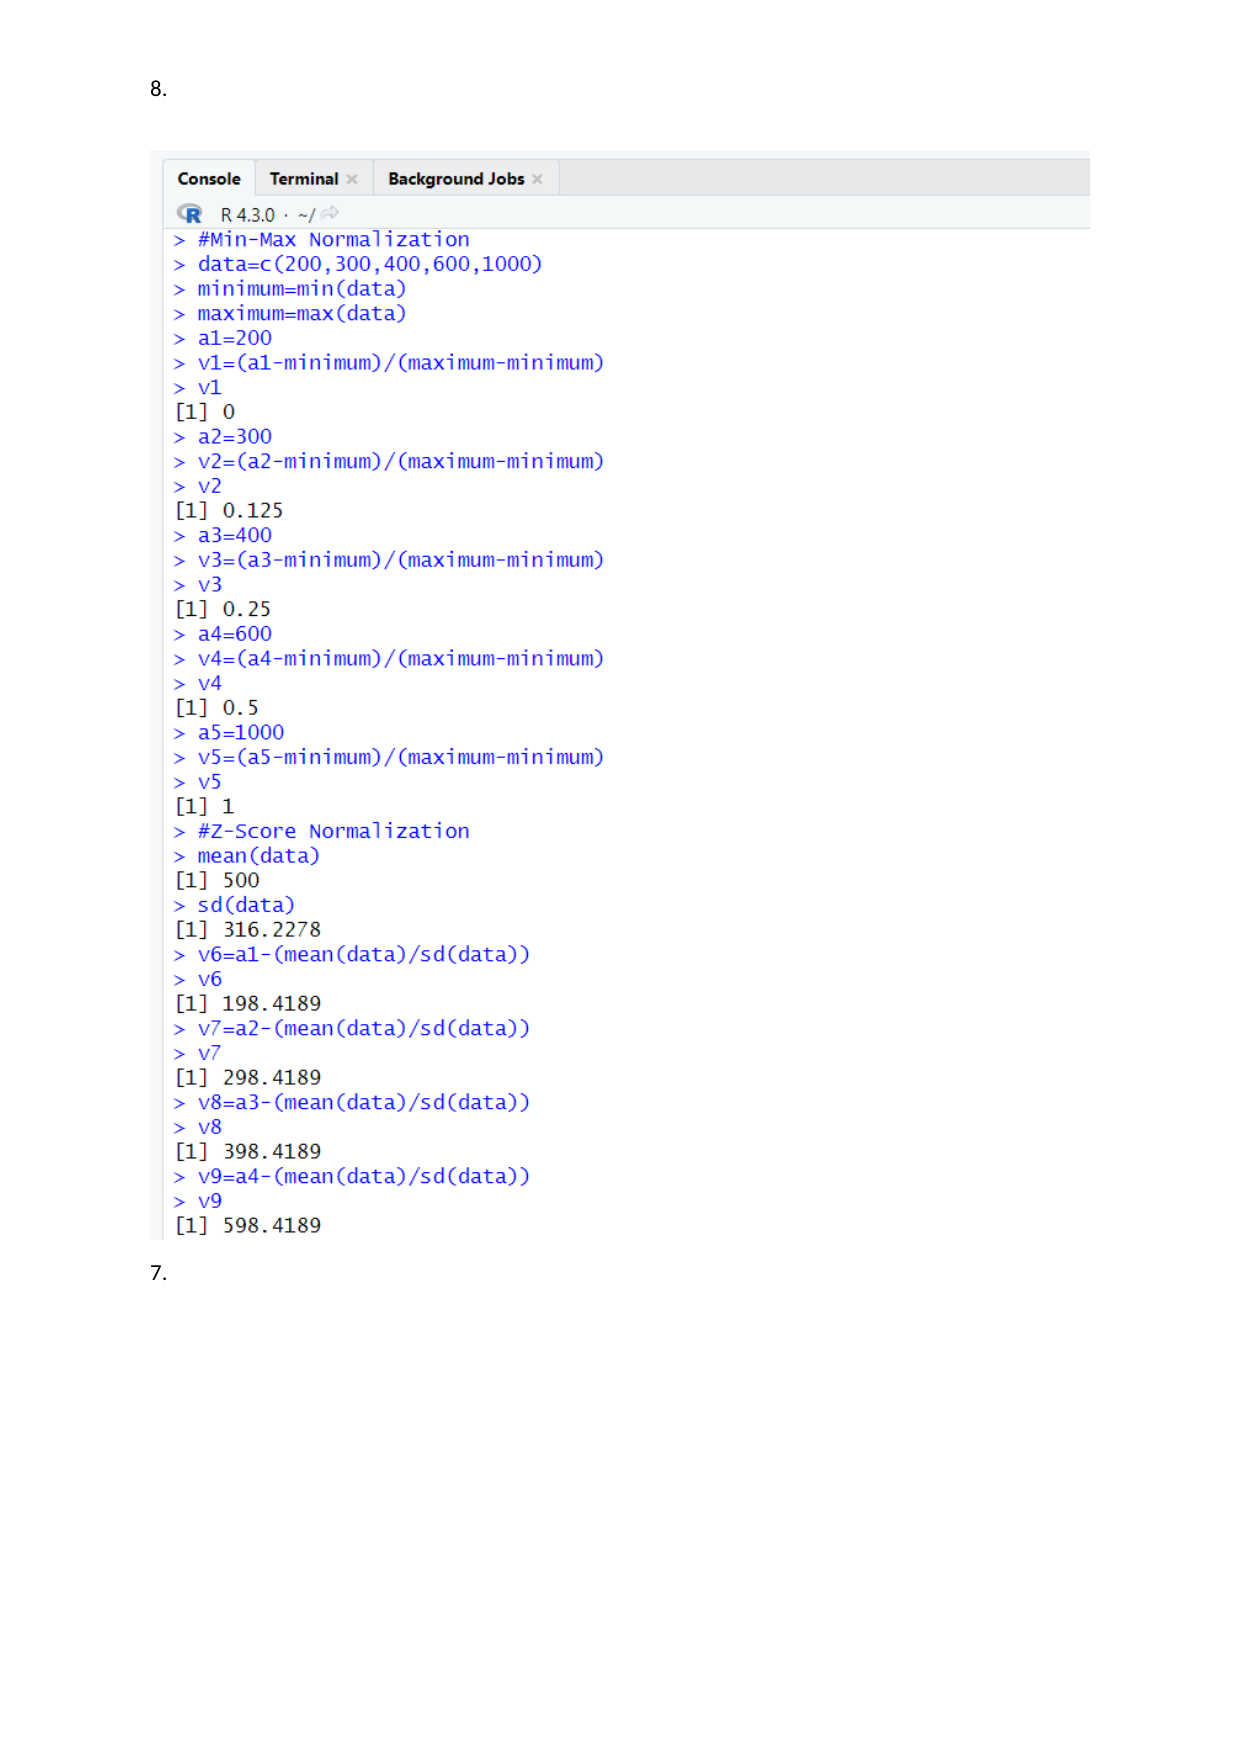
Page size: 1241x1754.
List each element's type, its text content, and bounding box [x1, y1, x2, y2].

text 7. [150, 1258, 1090, 1286]
picture [150, 150, 1091, 1240]
